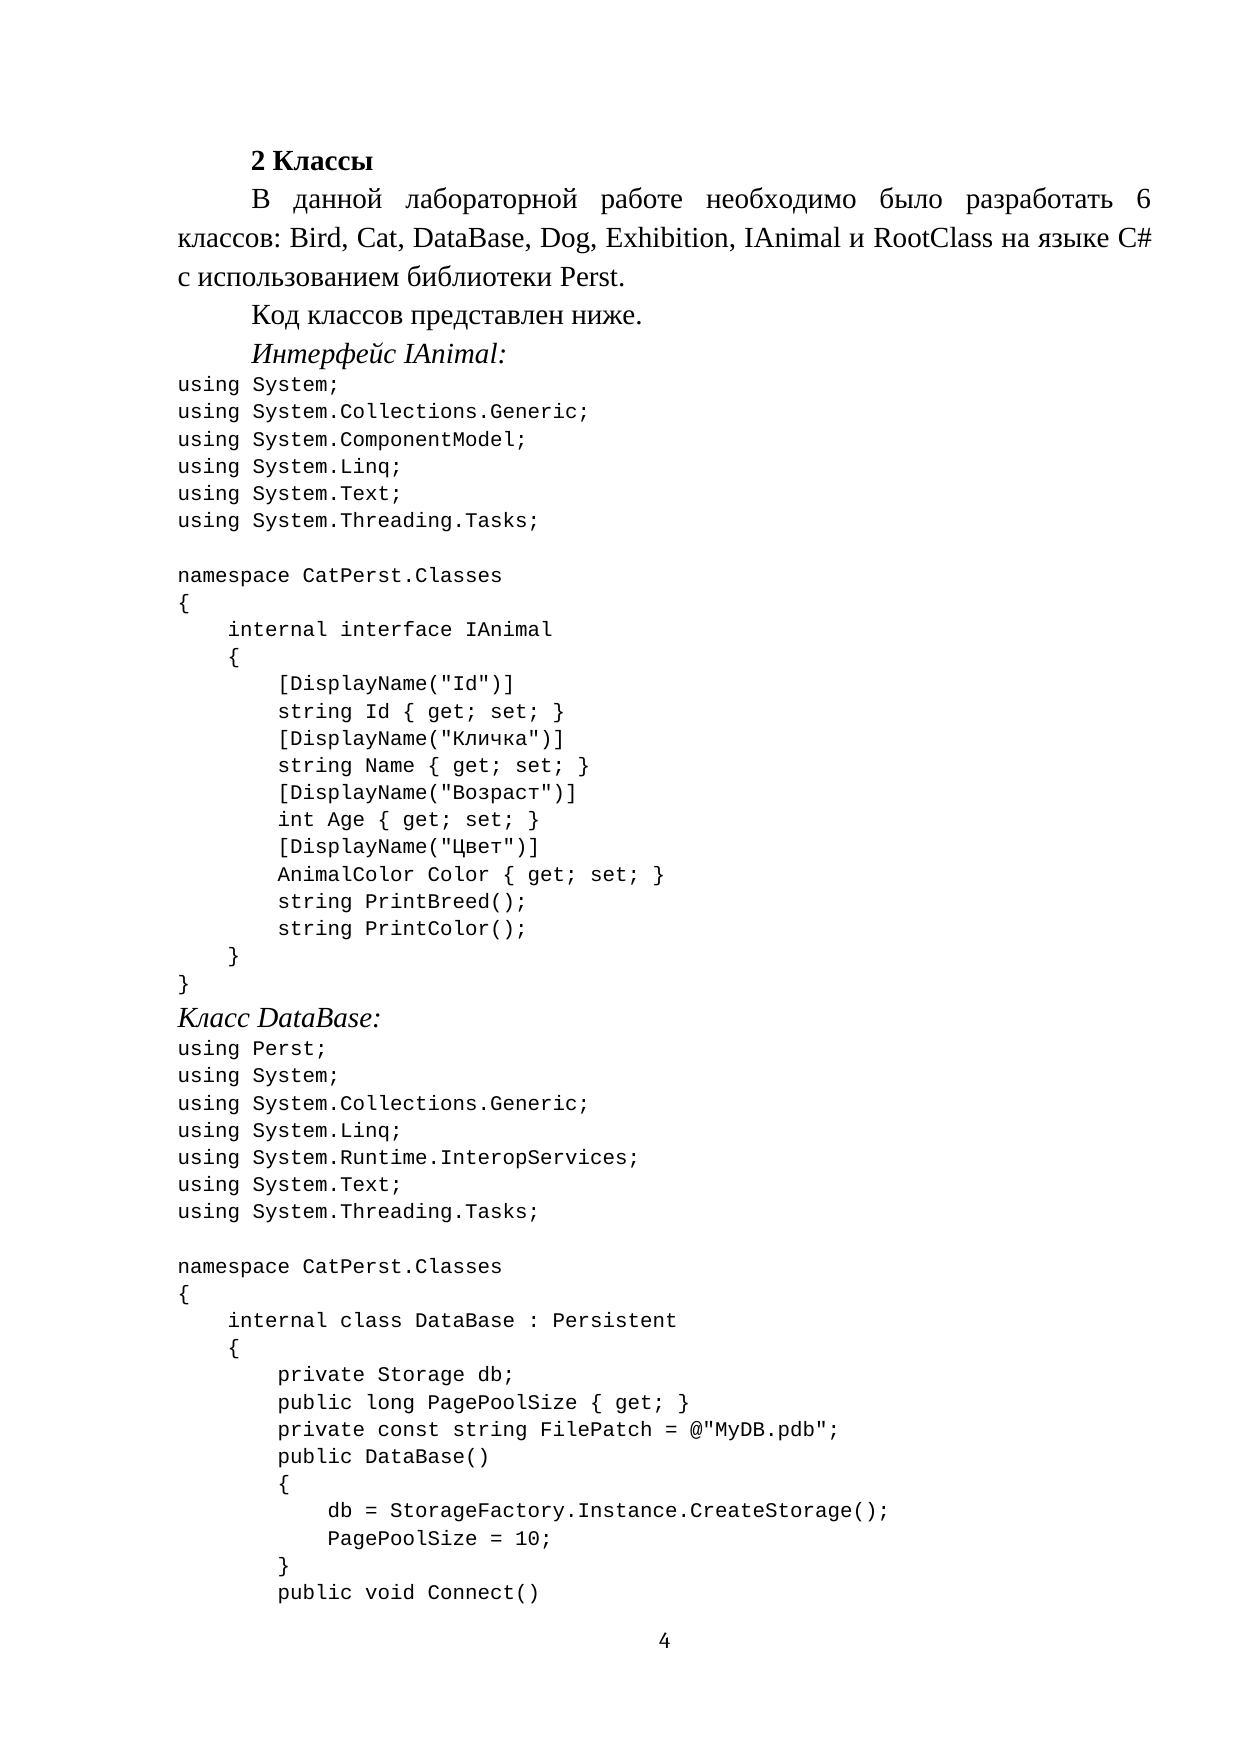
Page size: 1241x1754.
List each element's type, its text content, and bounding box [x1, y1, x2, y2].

text using System.Linq; [177, 456, 1152, 479]
text using Perst; [177, 1038, 1152, 1062]
text using System.Collections.Generic; [177, 402, 1152, 425]
text string Name { get; set; } [177, 755, 1152, 779]
text { [177, 1473, 1152, 1497]
text db = StorageFactory.Instance.CreateStorage(); [177, 1500, 1152, 1524]
subtitle 2 Классы [177, 143, 1152, 177]
text using System.Runtime.InteropServices; [177, 1147, 1152, 1171]
text { [177, 592, 1152, 616]
text using System; [177, 374, 1152, 398]
text В данной лабораторной работе необходимо было разработать 6 классов: Bird, Cat, DataBase, Dog, Exhibition, IAnimal и RootClass на языке C# c использованием библиотеки Perst. [177, 182, 1152, 292]
text string Id { get; set; } [177, 701, 1152, 724]
text { [177, 1337, 1152, 1361]
text using System.Text; [177, 1174, 1152, 1198]
text public DataBase() [177, 1446, 1152, 1470]
text using System.Threading.Tasks; [177, 1201, 1152, 1225]
text Интерфейс IAnimal: [177, 336, 1152, 369]
text using System.Threading.Tasks; [177, 510, 1152, 534]
text using System.Text; [177, 483, 1152, 507]
text } [177, 945, 1152, 969]
text public long PagePoolSize { get; } [177, 1392, 1152, 1415]
text private const string FilePatch = @"MyDB.pdb"; [177, 1419, 1152, 1442]
text using System.ComponentModel; [177, 429, 1152, 452]
text [DisplayName("Возраст")] [177, 782, 1152, 806]
text } [177, 972, 1152, 996]
text using System.Collections.Generic; [177, 1093, 1152, 1116]
text namespace CatPerst.Classes [177, 1256, 1152, 1279]
text private Storage db; [177, 1364, 1152, 1388]
text int Age { get; set; } [177, 809, 1152, 833]
text using System.Linq; [177, 1120, 1152, 1143]
text { [177, 646, 1152, 670]
text { [177, 1283, 1152, 1307]
text AnimalColor Color { get; set; } [177, 864, 1152, 887]
text namespace CatPerst.Classes [177, 565, 1152, 588]
text [DisplayName("Цвет")] [177, 837, 1152, 860]
text [DisplayName("Кличка")] [177, 728, 1152, 751]
text string PrintBreed(); [177, 891, 1152, 914]
text Класс DataBase: [177, 1000, 1152, 1033]
text } [177, 1555, 1152, 1578]
text internal class DataBase : Persistent [177, 1310, 1152, 1334]
text PagePoolSize = 10; [177, 1528, 1152, 1551]
text using System; [177, 1065, 1152, 1089]
text internal interface IAnimal [177, 619, 1152, 643]
text Код классов представлен ниже. [177, 297, 1152, 331]
text [DisplayName("Id")] [177, 673, 1152, 697]
text string PrintColor(); [177, 918, 1152, 942]
text public void Connect() [177, 1582, 1152, 1606]
